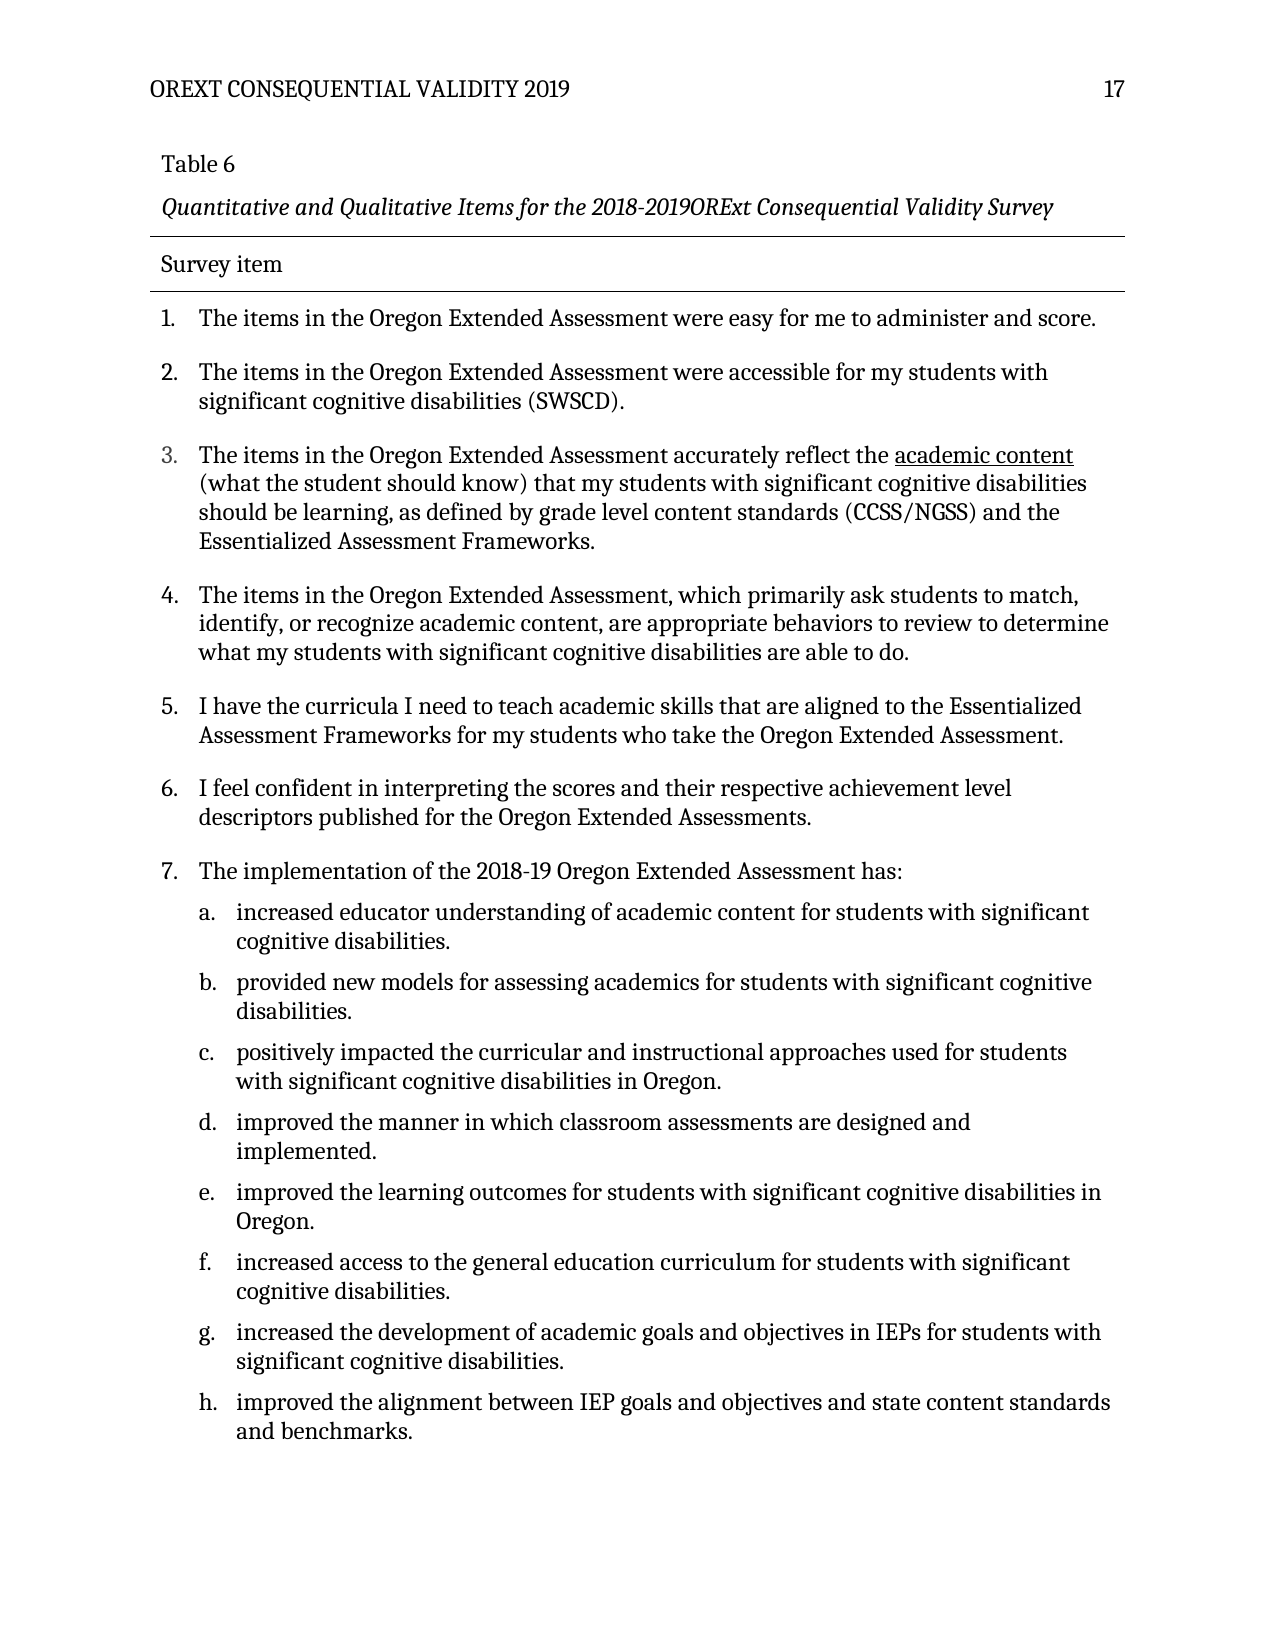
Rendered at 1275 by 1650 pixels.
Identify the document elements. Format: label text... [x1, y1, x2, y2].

table_cell The implementation of the 2018-19 Oregon Extended Assessment has: increased educator understanding of academic content for students with significant cognitive disabilities. provided new models for assessing academics for students with significant cognitive disabilities. positively impacted the curricular and instructional approaches used for students with significant cognitive disabilities in Oregon. improved the manner in which classroom assessments are designed and implemented. improved the learning outcomes for students with significant cognitive disabilities in Oregon. increased access to the general education curriculum for students with significant cognitive disabilities. increased the development of academic goals and objectives in IEPs for students with significant cognitive disabilities. improved the alignment between IEP goals and objectives and state content standards and benchmarks. [150, 844, 1125, 1458]
table_cell The items in the Oregon Extended Assessment were easy for me to administer and score. [150, 292, 1125, 346]
table_cell The items in the Oregon Extended Assessment accurately reflect the academic content (what the student should know) that my students with significant cognitive disabilities should be learning, as defined by grade level content standards (CCSS/NGSS) and the Essentialized Assessment Frameworks. [150, 428, 1125, 568]
table_header Table 6 [150, 150, 1125, 193]
table_cell Survey item [150, 237, 1125, 291]
table_cell I have the curricula I need to teach academic skills that are aligned to the Essentialized Assessment Frameworks for my students who take the Oregon Extended Assessment. [150, 679, 1125, 762]
table_cell The items in the Oregon Extended Assessment, which primarily ask students to match, identify, or recognize academic content, are appropriate behaviors to review to determine what my students with significant cognitive disabilities are able to do. [150, 568, 1125, 679]
table_cell Quantitative and Qualitative Items for the 2018-2019ORExt Consequential Validity Survey [150, 193, 1125, 236]
table_cell I feel confident in interpreting the scores and their respective achievement level descriptors published for the Oregon Extended Assessments. [150, 762, 1125, 844]
table_cell The items in the Oregon Extended Assessment were accessible for my students with significant cognitive disabilities (SWSCD). [150, 346, 1125, 428]
